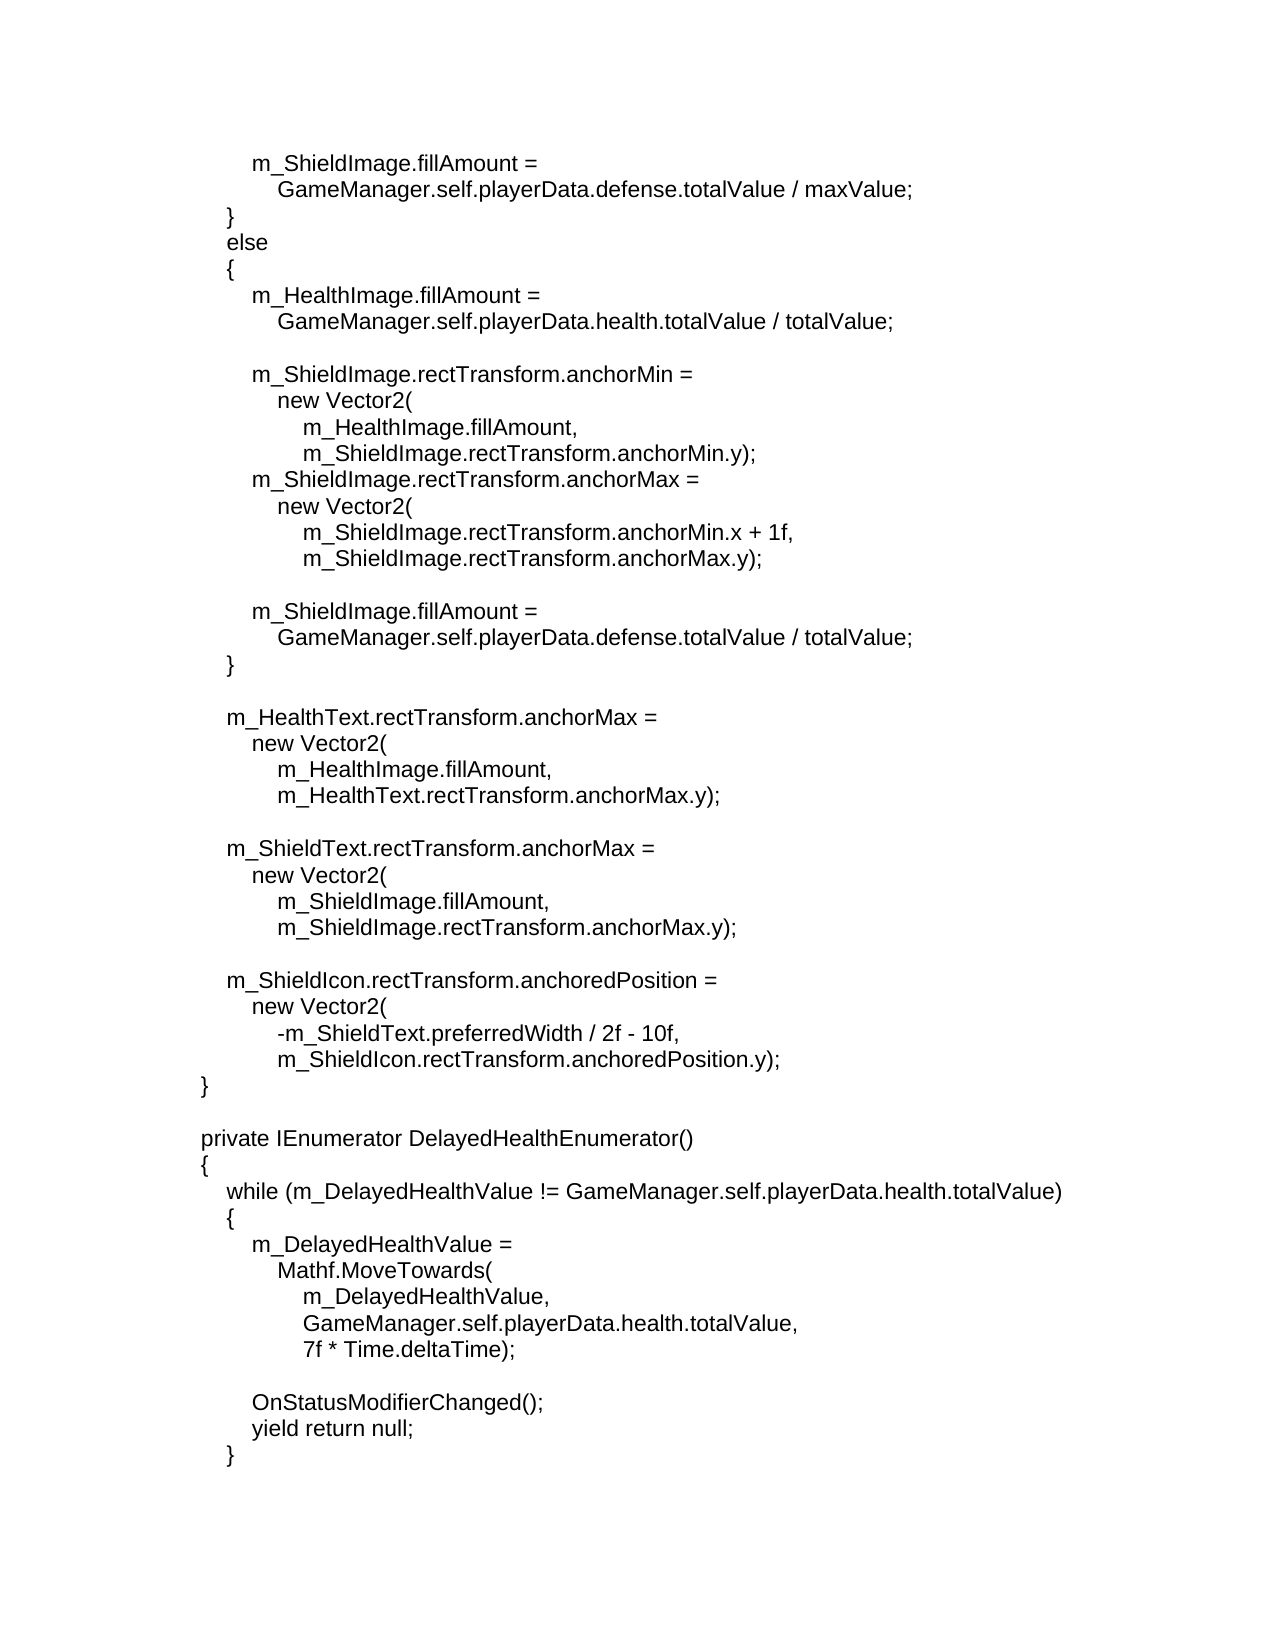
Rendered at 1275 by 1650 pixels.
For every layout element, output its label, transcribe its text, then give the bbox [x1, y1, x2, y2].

text yield return null; [150, 1415, 1125, 1441]
text new Vector2( [150, 862, 1125, 888]
text private IEnumerator DelayedHealthEnumerator() [150, 1125, 1125, 1151]
text -m_ShieldText.preferredWidth / 2f - 10f, [150, 1020, 1125, 1046]
text m_ShieldImage.fillAmount = [150, 598, 1125, 624]
text m_ShieldImage.rectTransform.anchorMax.y); [150, 914, 1125, 941]
text m_ShieldImage.rectTransform.anchorMax.y); [150, 545, 1125, 572]
text } [150, 1441, 1125, 1468]
text new Vector2( [150, 730, 1125, 756]
text } [150, 203, 1125, 229]
text { [150, 1204, 1125, 1231]
text m_ShieldImage.fillAmount = [150, 150, 1125, 176]
text m_DelayedHealthValue, [150, 1283, 1125, 1309]
text OnStatusModifierChanged(); [150, 1389, 1125, 1415]
text m_ShieldIcon.rectTransform.anchoredPosition.y); [150, 1046, 1125, 1072]
text } [150, 1072, 1125, 1099]
text GameManager.self.playerData.health.totalValue / totalValue; [150, 308, 1125, 334]
text GameManager.self.playerData.defense.totalValue / maxValue; [150, 176, 1125, 203]
text } [150, 651, 1125, 677]
text m_DelayedHealthValue = [150, 1231, 1125, 1257]
text m_HealthImage.fillAmount, [150, 413, 1125, 440]
text else [150, 229, 1125, 255]
text m_ShieldImage.fillAmount, [150, 888, 1125, 914]
text m_HealthImage.fillAmount, [150, 756, 1125, 782]
text m_HealthText.rectTransform.anchorMax = [150, 703, 1125, 730]
text { [150, 1151, 1125, 1178]
text Mathf.MoveTowards( [150, 1257, 1125, 1283]
text new Vector2( [150, 493, 1125, 519]
text new Vector2( [150, 387, 1125, 413]
text GameManager.self.playerData.defense.totalValue / totalValue; [150, 624, 1125, 651]
text new Vector2( [150, 993, 1125, 1020]
text m_ShieldIcon.rectTransform.anchoredPosition = [150, 967, 1125, 993]
text m_ShieldImage.rectTransform.anchorMin.x + 1f, [150, 519, 1125, 545]
text m_ShieldText.rectTransform.anchorMax = [150, 835, 1125, 862]
text m_ShieldImage.rectTransform.anchorMin = [150, 361, 1125, 387]
text while (m_DelayedHealthValue != GameManager.self.playerData.health.totalValue) [150, 1178, 1125, 1204]
text 7f * Time.deltaTime); [150, 1336, 1125, 1362]
text GameManager.self.playerData.health.totalValue, [150, 1309, 1125, 1336]
text m_ShieldImage.rectTransform.anchorMax = [150, 466, 1125, 493]
text { [150, 255, 1125, 282]
text m_ShieldImage.rectTransform.anchorMin.y); [150, 440, 1125, 466]
text m_HealthText.rectTransform.anchorMax.y); [150, 782, 1125, 809]
text m_HealthImage.fillAmount = [150, 282, 1125, 308]
